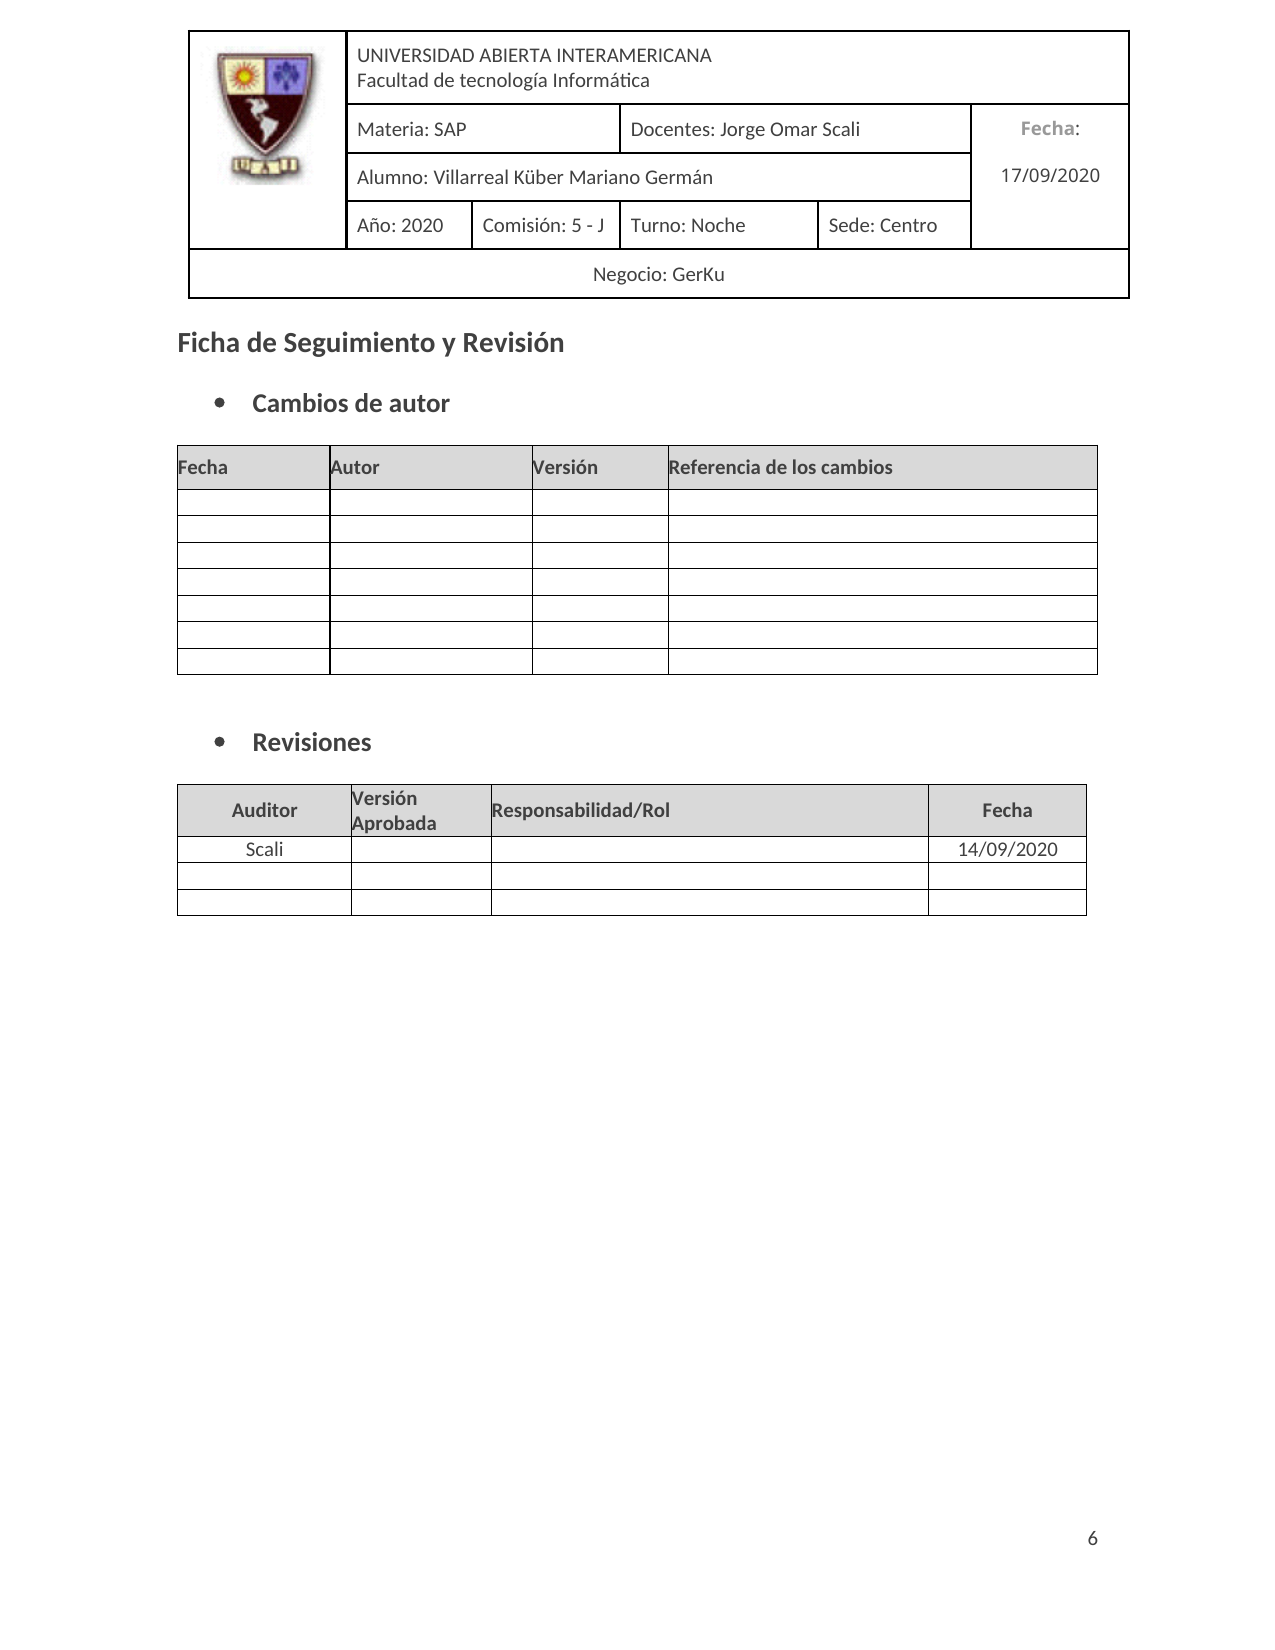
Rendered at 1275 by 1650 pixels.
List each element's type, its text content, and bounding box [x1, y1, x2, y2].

table_cell [178, 596, 329, 621]
table_cell [533, 596, 668, 621]
table_cell [533, 569, 668, 594]
picture [198, 42, 332, 192]
table_cell Scali [178, 837, 351, 862]
table_cell [331, 516, 532, 542]
table_cell [331, 490, 532, 515]
table_cell [929, 890, 1086, 915]
list Revisiones [215, 725, 1098, 758]
table_header Versión [533, 446, 668, 489]
table_cell [178, 622, 329, 647]
table_header Auditor [178, 785, 351, 836]
table_cell [492, 837, 928, 862]
table_cell [533, 649, 668, 674]
table_cell [669, 622, 1097, 647]
table_cell [669, 569, 1097, 594]
table_cell [331, 649, 532, 674]
table_cell [533, 622, 668, 647]
table_header Fecha [178, 446, 329, 489]
table_cell [533, 543, 668, 568]
table_cell [178, 490, 329, 515]
text Ficha de Seguimiento y Revisión [177, 324, 1098, 360]
table_cell [492, 863, 928, 888]
table_header Fecha [929, 785, 1086, 836]
table_cell [533, 516, 668, 542]
table_header Autor [331, 446, 532, 489]
table_cell [492, 890, 928, 915]
table_cell [669, 596, 1097, 621]
table_header Referencia de los cambios [669, 446, 1097, 489]
table_cell [331, 596, 532, 621]
table_cell [178, 649, 329, 674]
table_header Responsabilidad/Rol [492, 785, 928, 836]
table_cell [669, 516, 1097, 542]
table_cell [352, 837, 491, 862]
table_cell [178, 516, 329, 542]
table_cell [178, 863, 351, 888]
table_header Versión Aprobada [352, 785, 491, 836]
table_cell [533, 490, 668, 515]
table_cell [669, 490, 1097, 515]
table_cell [178, 543, 329, 568]
table_cell [331, 622, 532, 647]
table_cell [929, 863, 1086, 888]
table_cell [331, 543, 532, 568]
table_cell [352, 890, 491, 915]
table_cell [178, 569, 329, 594]
table_cell [669, 543, 1097, 568]
list Cambios de autor [215, 386, 1098, 419]
table_cell [178, 890, 351, 915]
table_cell [352, 863, 491, 888]
table_cell 14/09/2020 [929, 837, 1086, 862]
table_cell [331, 569, 532, 594]
table_cell [669, 649, 1097, 674]
